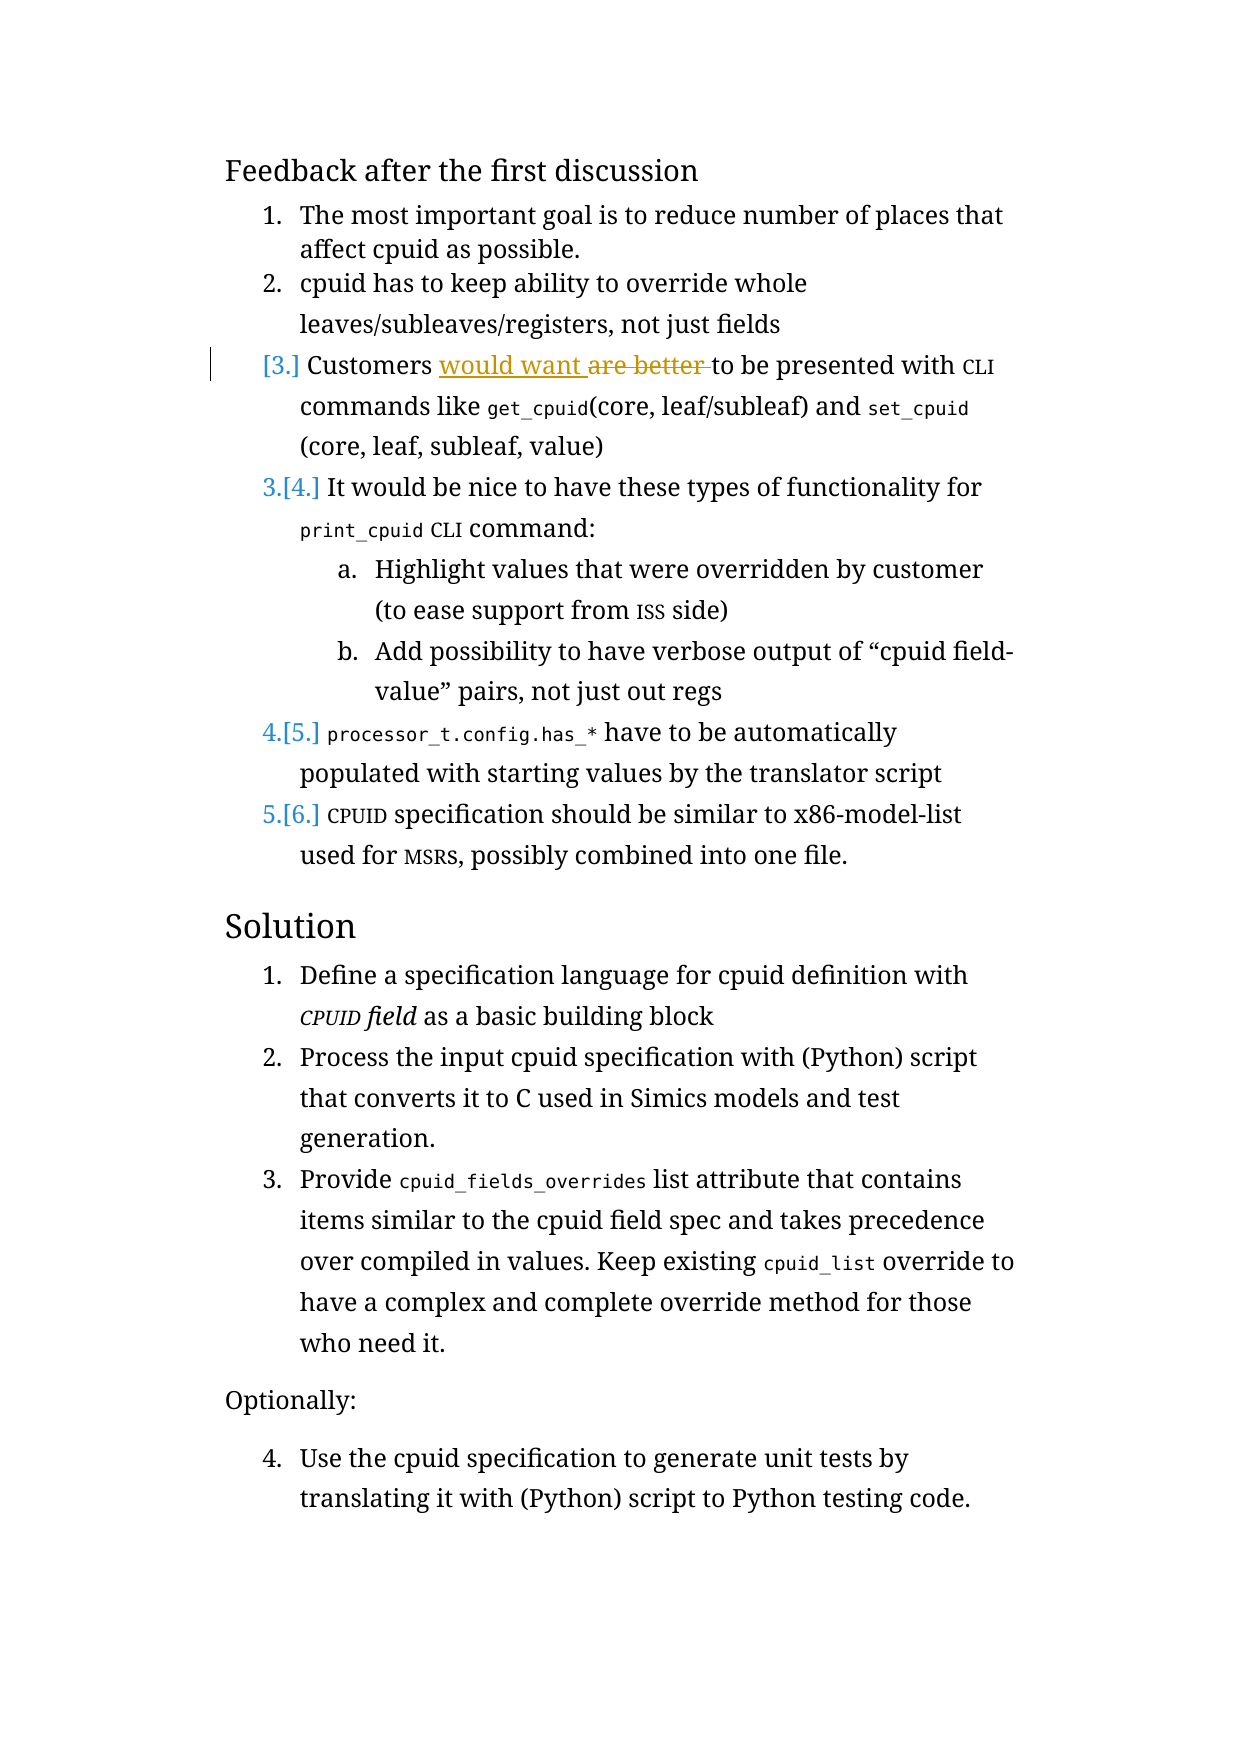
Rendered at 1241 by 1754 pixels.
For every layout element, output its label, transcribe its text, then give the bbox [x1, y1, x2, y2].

list cpuid has to keep ability to override whole leaves/subleaves/registers, not just fields [262, 266, 1016, 341]
list Use the cpuid specification to generate unit tests by translating it with (Python) script to Python testing code. [262, 1440, 1016, 1515]
text Optionally: [224, 1383, 1016, 1417]
list It would be nice to have these types of functionality for print_cpuid cli command: [262, 470, 1016, 545]
list Add possibility to have verbose output of “cpuid field-value” pairs, not just out regs [337, 633, 1016, 708]
list Define a specification language for cpuid definition with cpuid field as a basic building block [262, 958, 1016, 1033]
list Highlight values that were overridden by customer (to ease support from iss side) [337, 552, 1016, 626]
subtitle Feedback after the first discussion [224, 150, 1016, 190]
subtitle Solution [224, 903, 1016, 949]
list processor_t.config.has_* have to be automatically populated with starting values by the translator script [262, 715, 1016, 790]
list cpuid specification should be similar to x86-model-list used for msrs, possibly combined into one file. [262, 797, 1016, 871]
list Provide cpuid_fields_overrides list attribute that contains items similar to the cpuid field spec and takes precedence over compiled in values. Keep existing cpuid_list override to have a complex and complete override method for those who need it. [262, 1162, 1016, 1359]
list Process the input cpuid specification with (Python) script that converts it to C used in Simics models and test generation. [262, 1039, 1016, 1155]
list The most important goal is to reduce number of places that affect cpuid as possible. [262, 198, 1016, 266]
list Customers to be presented with cli commands like get_cpuid(core, leaf/subleaf) and set_cpuid (core, leaf, subleaf, value) [262, 347, 1016, 463]
